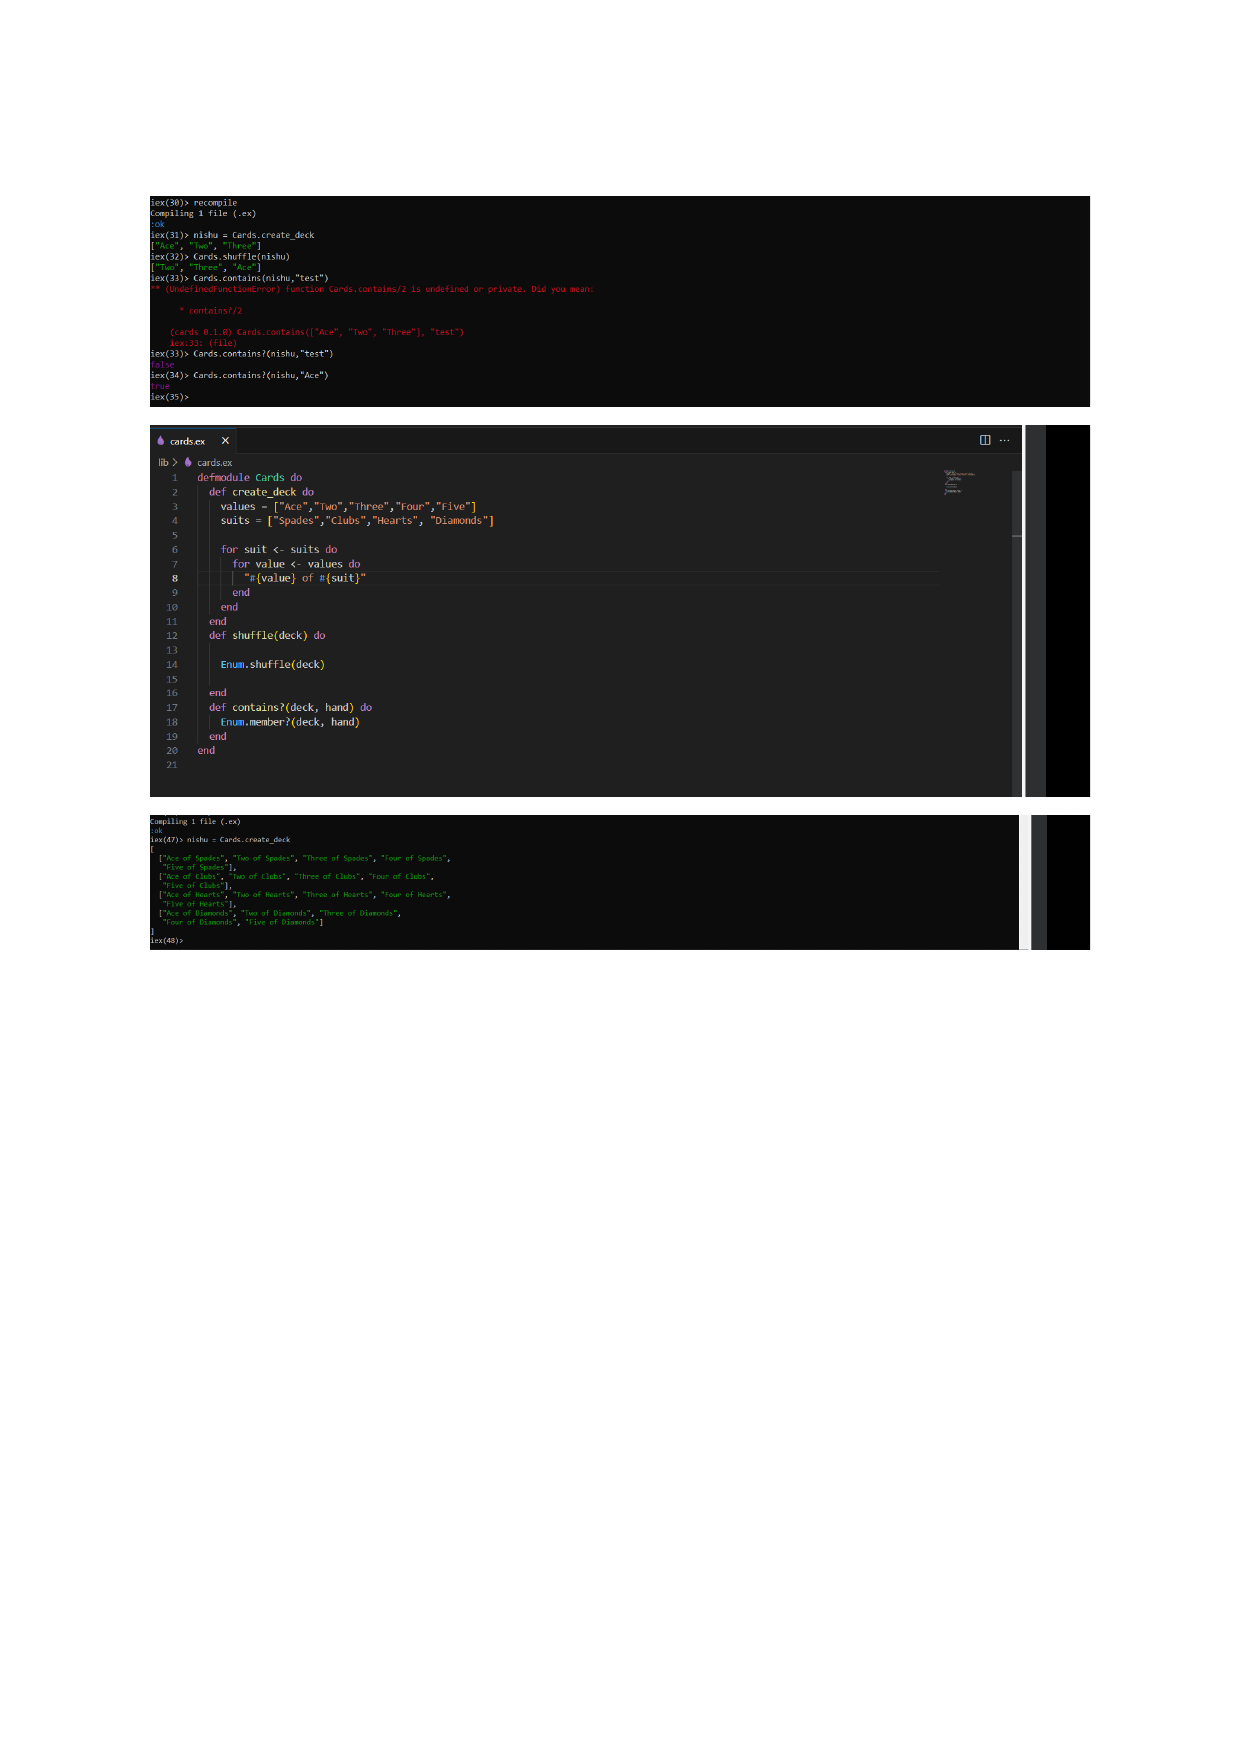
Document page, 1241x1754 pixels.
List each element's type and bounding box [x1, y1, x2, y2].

picture [150, 425, 1091, 797]
picture [150, 196, 1091, 407]
picture [150, 815, 1091, 950]
